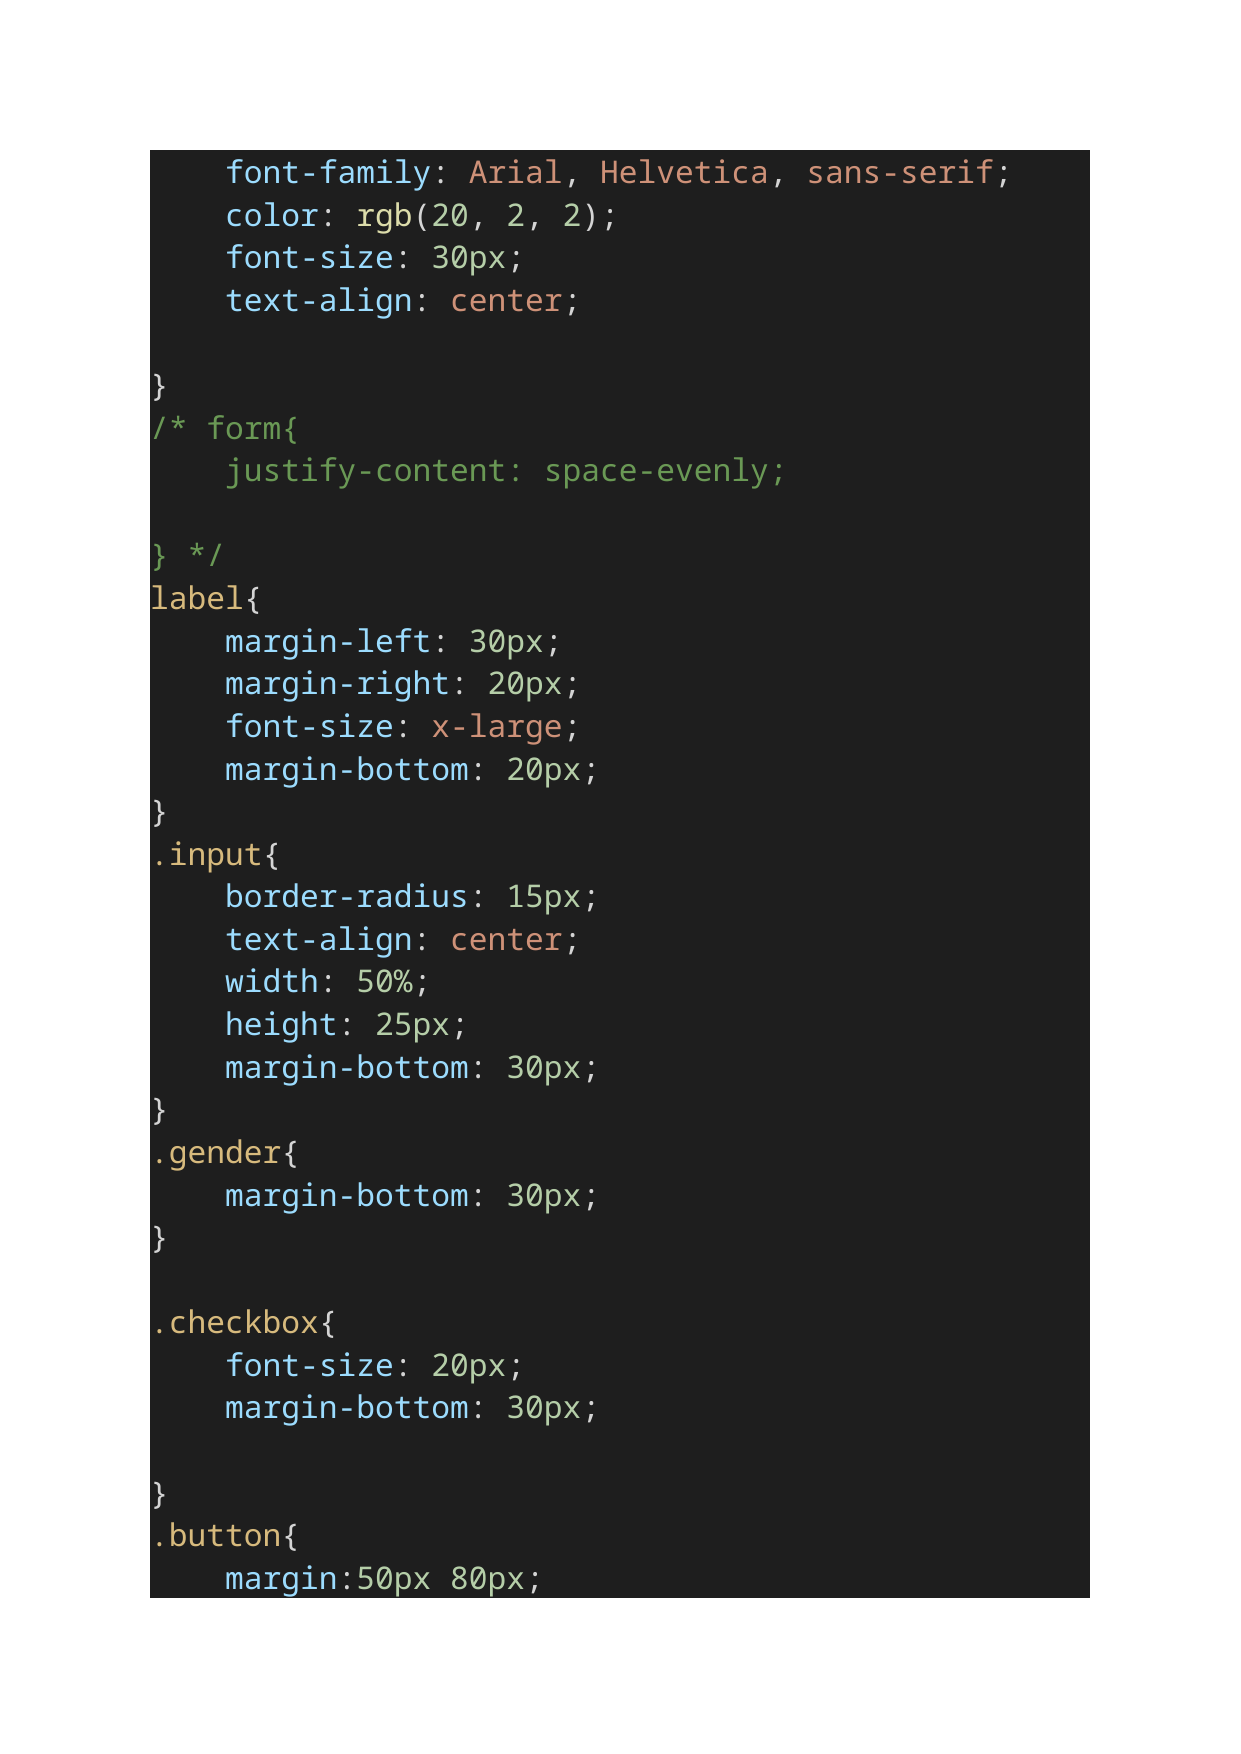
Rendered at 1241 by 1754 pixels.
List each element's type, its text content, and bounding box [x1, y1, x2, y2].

text } */ [150, 533, 1090, 576]
text text-align: center; [150, 278, 1090, 320]
text label{ [150, 576, 1090, 619]
text } [150, 1087, 1090, 1130]
text margin-bottom: 30px; [150, 1045, 1090, 1087]
text height: 25px; [150, 1002, 1090, 1045]
text font-size: x-large; [150, 704, 1090, 746]
text font-size: 20px; [150, 1343, 1090, 1386]
text margin-bottom: 20px; [150, 746, 1090, 789]
text .button{ [150, 1513, 1090, 1556]
text } [150, 1471, 1090, 1513]
text text-align: center; [150, 917, 1090, 959]
text justify-content: space-evenly; [150, 448, 1090, 491]
text } [150, 789, 1090, 832]
text } [150, 1215, 1090, 1258]
text .input{ [150, 832, 1090, 874]
text width: 50%; [150, 959, 1090, 1002]
text margin-bottom: 30px; [150, 1172, 1090, 1215]
text .checkbox{ [150, 1300, 1090, 1343]
text margin-left: 30px; [150, 619, 1090, 661]
text font-size: 30px; [150, 235, 1090, 278]
text .gender{ [150, 1130, 1090, 1172]
text color: rgb(20, 2, 2); [150, 193, 1090, 235]
text margin:50px 80px; [150, 1556, 1090, 1598]
text border-radius: 15px; [150, 874, 1090, 917]
text margin-bottom: 30px; [150, 1386, 1090, 1428]
text /* form{ [150, 406, 1090, 448]
text margin-right: 20px; [150, 661, 1090, 704]
text font-family: Arial, Helvetica, sans-serif; [150, 150, 1090, 193]
text } [150, 363, 1090, 406]
